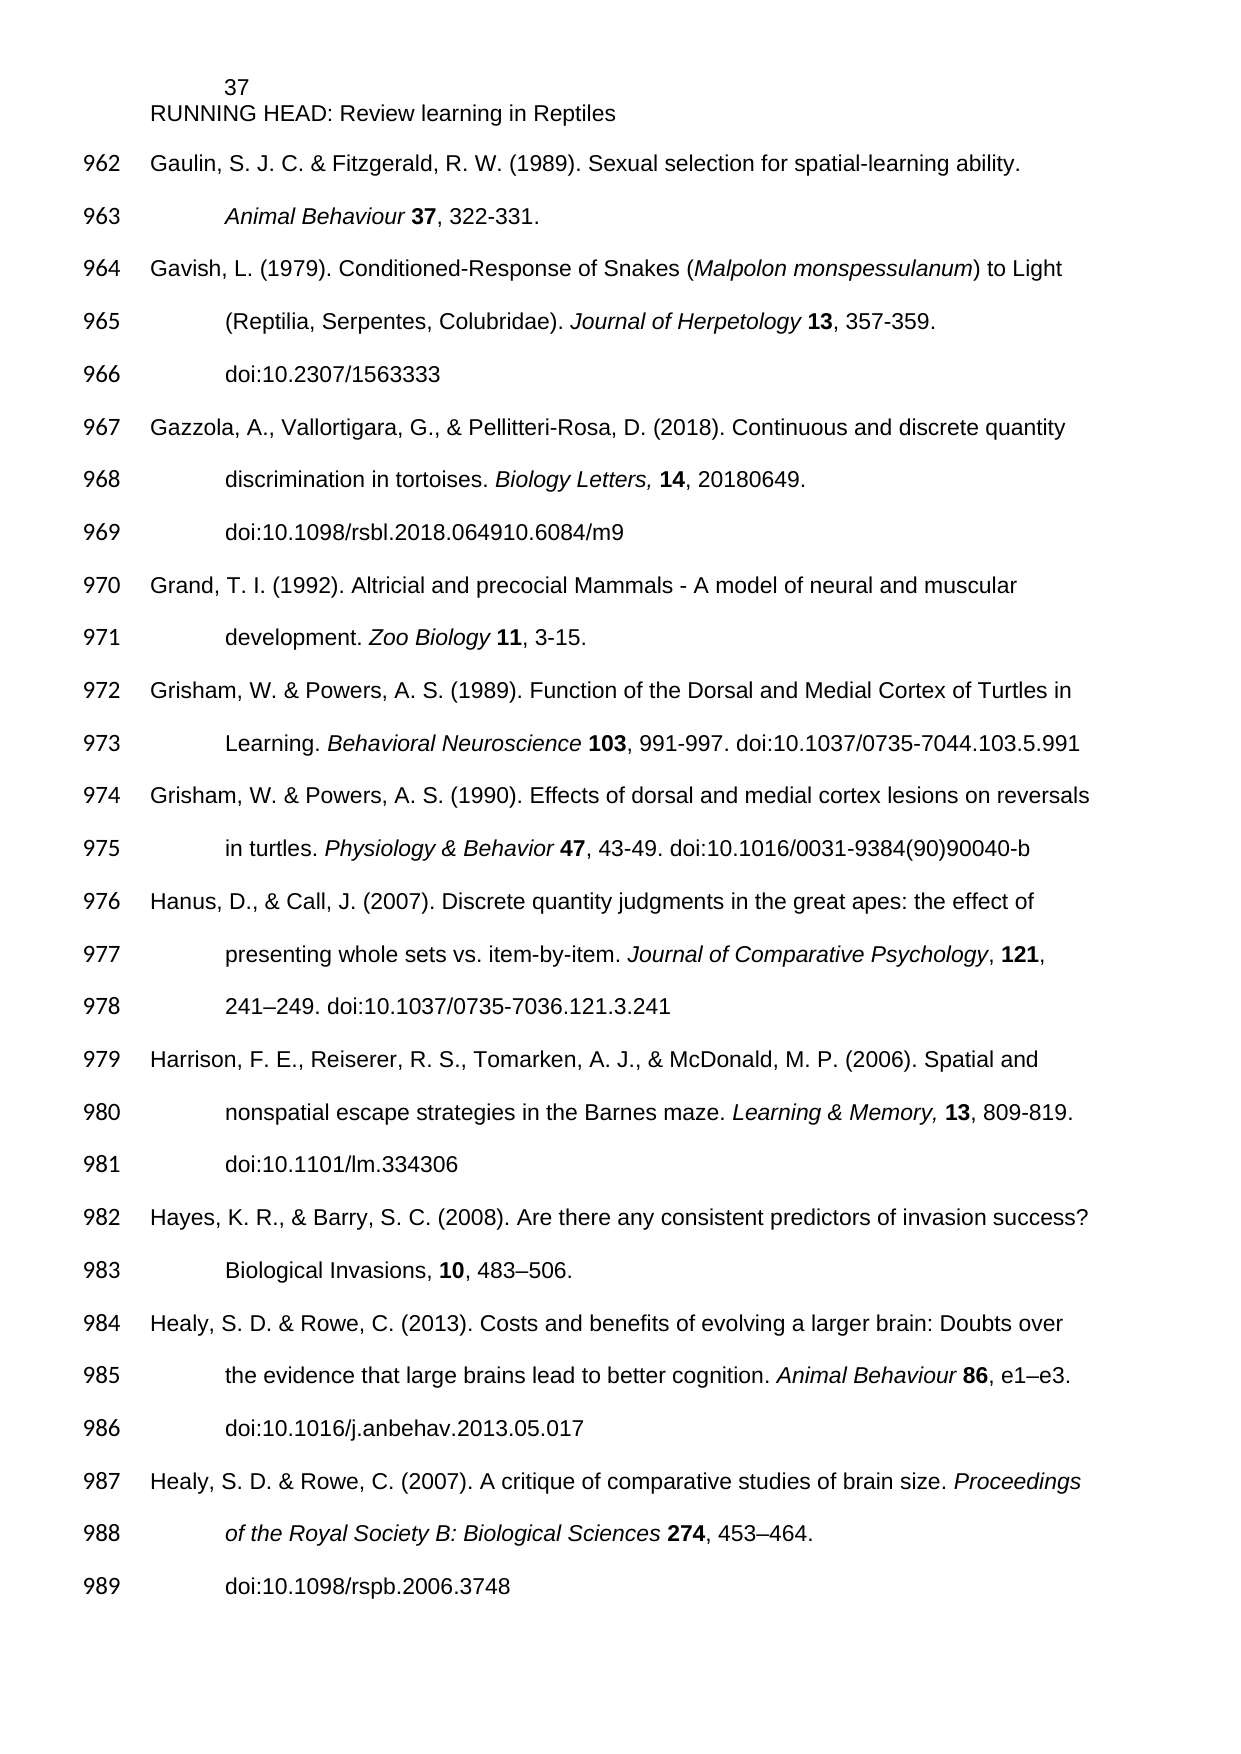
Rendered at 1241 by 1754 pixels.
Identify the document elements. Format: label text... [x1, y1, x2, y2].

text Hayes, K. R., & Barry, S. C. (2008). Are there any consistent predictors of invasion success? Biological Invasions, 10, 483–506. [150, 1204, 1090, 1283]
text Gaulin, S. J. C. & Fitzgerald, R. W. (1989). Sexual selection for spatial-learning ability. Animal Behaviour 37, 322-331. [150, 150, 1090, 229]
text Harrison, F. E., Reiserer, R. S., Tomarken, A. J., & McDonald, M. P. (2006). Spatial and nonspatial escape strategies in the Barnes maze. Learning & Memory, 13, 809-819. doi:10.1101/lm.334306 [150, 1046, 1090, 1178]
text Gazzola, A., Vallortigara, G., & Pellitteri-Rosa, D. (2018). Continuous and discrete quantity discrimination in tortoises. Biology Letters, 14, 20180649. doi:10.1098/rsbl.2018.064910.6084/m9 [150, 413, 1090, 545]
text Gavish, L. (1979). Conditioned-Response of Snakes (Malpolon monspessulanum) to Light (Reptilia, Serpentes, Colubridae). Journal of Herpetology 13, 357-359. doi:10.2307/1563333 [150, 255, 1090, 387]
text Healy, S. D. & Rowe, C. (2007). A critique of comparative studies of brain size. Proceedings of the Royal Society B: Biological Sciences 274, 453–464. doi:10.1098/rspb.2006.3748 [150, 1468, 1090, 1599]
text Healy, S. D. & Rowe, C. (2013). Costs and benefits of evolving a larger brain: Doubts over the evidence that large brains lead to better cognition. Animal Behaviour 86, e1–e3. doi:10.1016/j.anbehav.2013.05.017 [150, 1309, 1090, 1441]
text Grisham, W. & Powers, A. S. (1989). Function of the Dorsal and Medial Cortex of Turtles in Learning. Behavioral Neuroscience 103, 991-997. doi:10.1037/0735-7044.103.5.991 [150, 677, 1090, 756]
text Grand, T. I. (1992). Altricial and precocial Mammals - A model of neural and muscular development. Zoo Biology 11, 3-15. [150, 572, 1090, 651]
text Hanus, D., & Call, J. (2007). Discrete quantity judgments in the great apes: the effect of presenting whole sets vs. item-by-item. Journal of Comparative Psychology, 121, 241–249. doi:10.1037/0735-7036.121.3.241 [150, 888, 1090, 1020]
text Grisham, W. & Powers, A. S. (1990). Effects of dorsal and medial cortex lesions on reversals in turtles. Physiology & Behavior 47, 43-49. doi:10.1016/0031-9384(90)90040-b [150, 782, 1090, 862]
